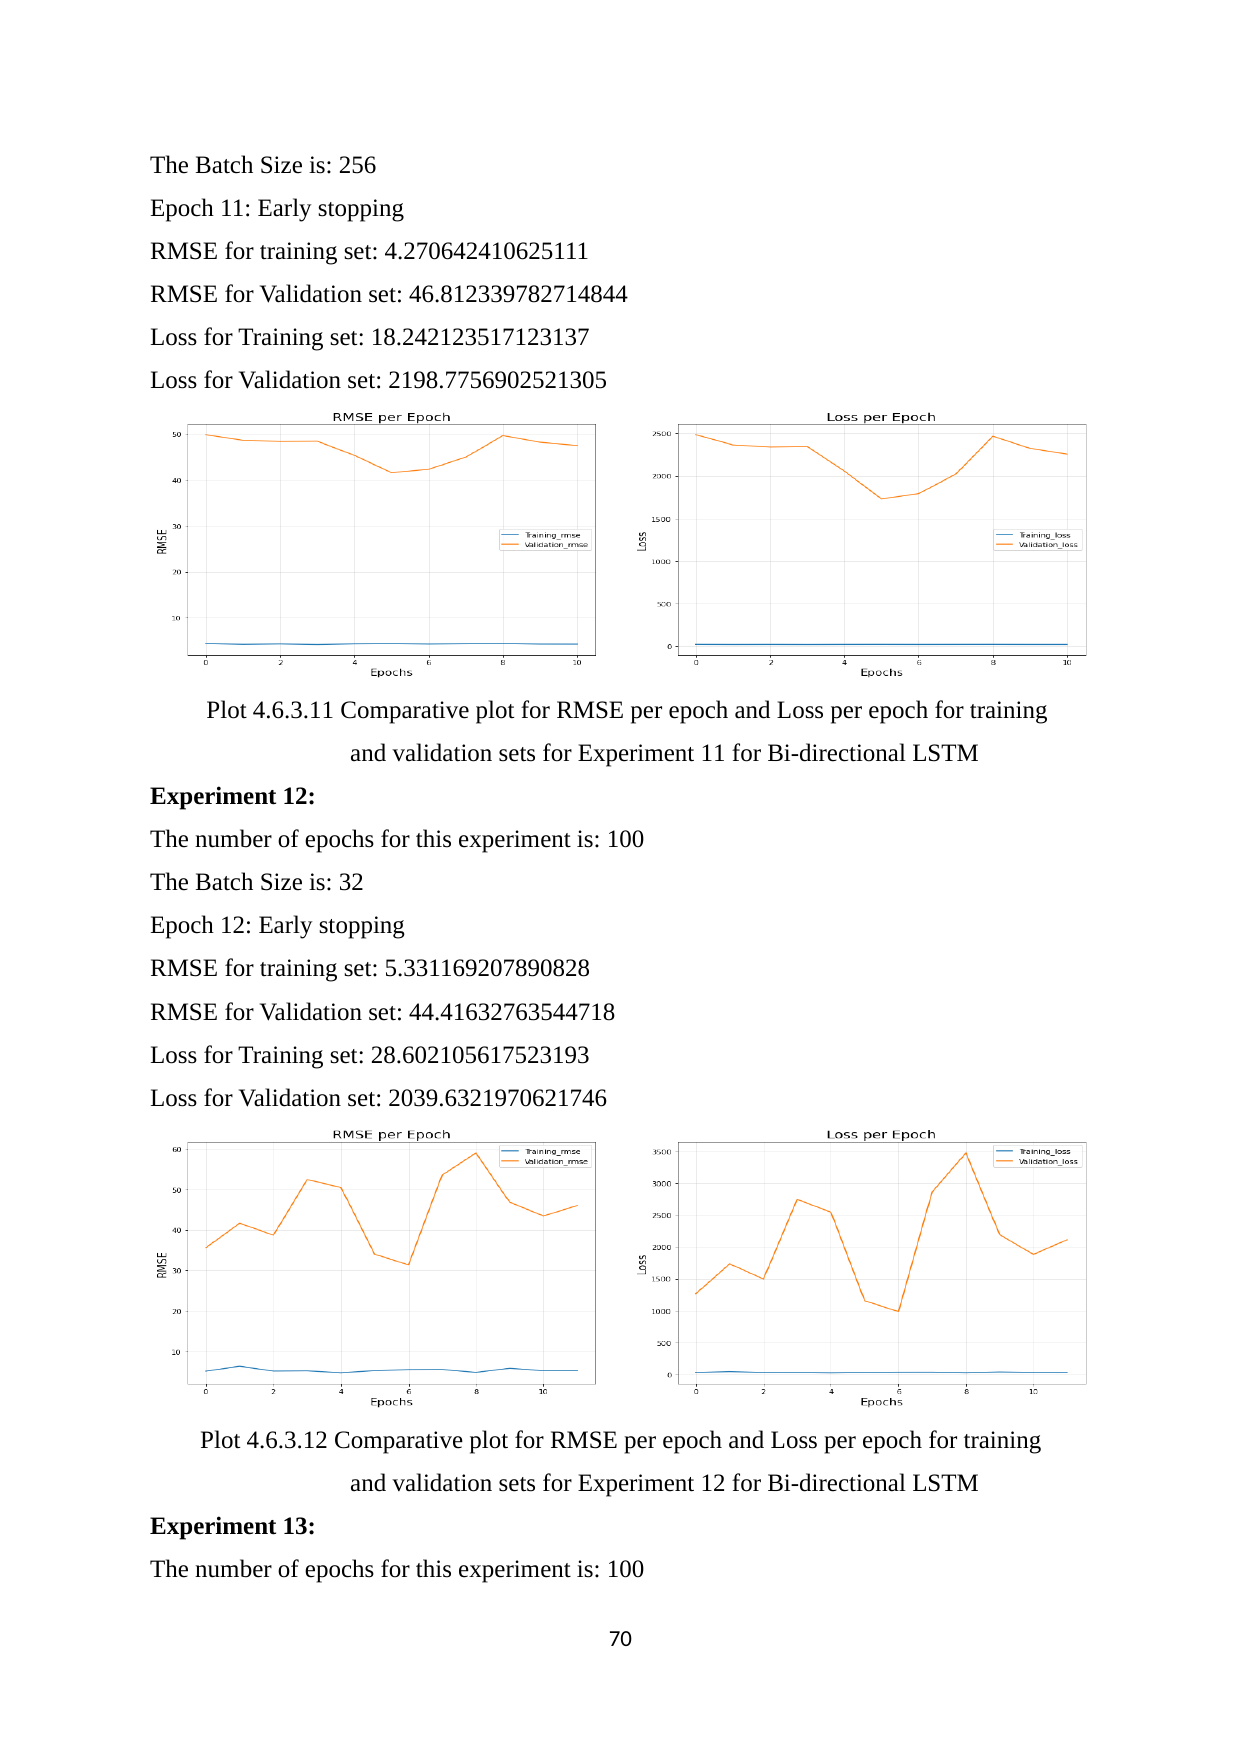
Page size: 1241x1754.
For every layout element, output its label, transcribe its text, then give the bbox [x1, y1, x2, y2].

text The number of epochs for this experiment is: 100 [150, 1554, 1090, 1583]
text and validation sets for Experiment 12 for Bi-directional LSTM [150, 1468, 1090, 1497]
text Plot 4.6.3.12 Comparative plot for RMSE per epoch and Loss per epoch for training [150, 1425, 1090, 1454]
text The Batch Size is: 32 [150, 867, 1090, 896]
text RMSE for Validation set: 44.41632763544718 [150, 997, 1090, 1025]
text The Batch Size is: 256 [150, 150, 1090, 179]
picture [150, 408, 1090, 681]
text RMSE for training set: 5.331169207890828 [150, 953, 1090, 982]
text Loss for Validation set: 2039.6321970621746 [150, 1083, 1090, 1112]
text Loss for Validation set: 2198.7756902521305 [150, 366, 1090, 394]
text RMSE for training set: 4.270642410625111 [150, 236, 1090, 265]
text RMSE for Validation set: 46.812339782714844 [150, 279, 1090, 308]
text and validation sets for Experiment 11 for Bi-directional LSTM [150, 738, 1090, 767]
text Plot 4.6.3.11 Comparative plot for RMSE per epoch and Loss per epoch for training [150, 695, 1090, 723]
text The number of epochs for this experiment is: 100 [150, 824, 1090, 853]
text Epoch 12: Early stopping [150, 910, 1090, 939]
text Loss for Training set: 18.242123517123137 [150, 322, 1090, 351]
picture [150, 1126, 1090, 1411]
text Experiment 13: [150, 1511, 1090, 1540]
text Experiment 12: [150, 781, 1090, 810]
text Epoch 11: Early stopping [150, 193, 1090, 222]
text Loss for Training set: 28.602105617523193 [150, 1040, 1090, 1068]
